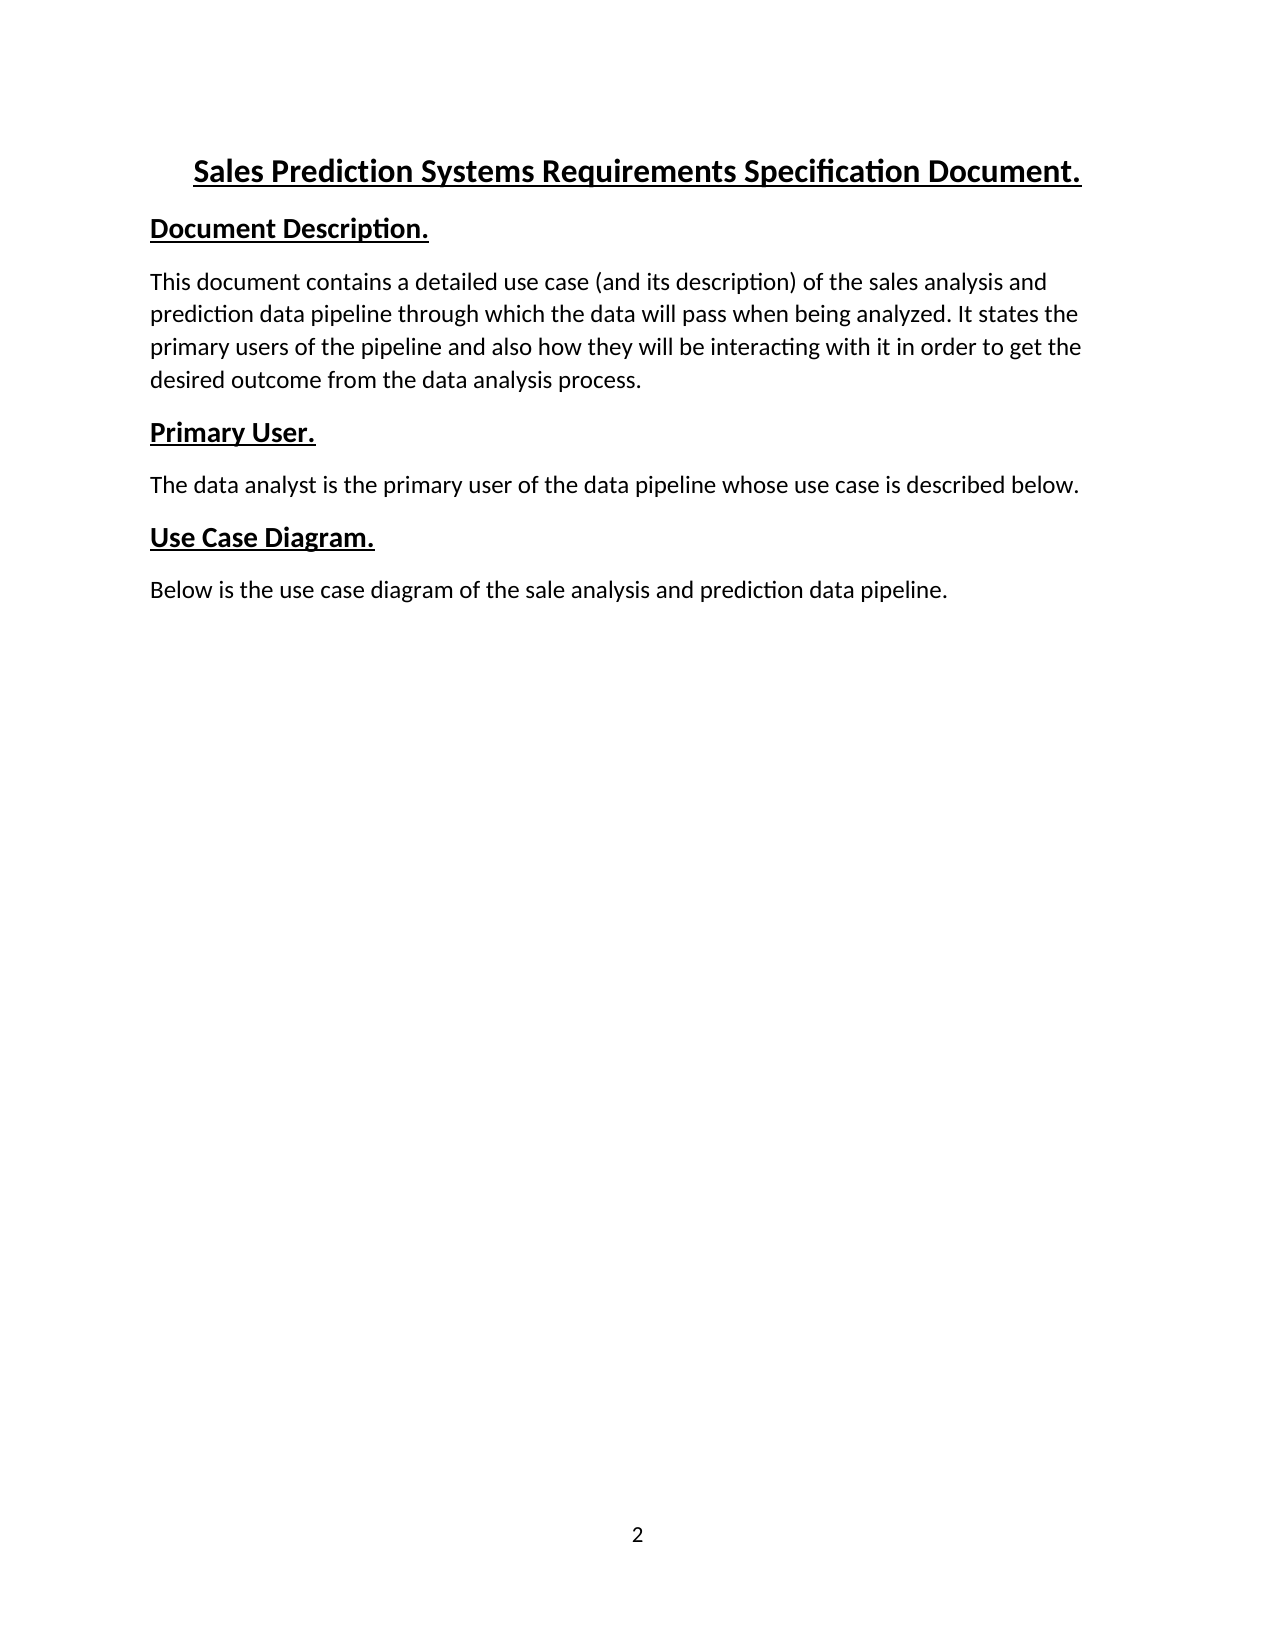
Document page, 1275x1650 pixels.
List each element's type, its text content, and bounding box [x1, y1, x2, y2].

text Sales Prediction Systems Requirements Specification Document. [150, 150, 1125, 191]
text Below is the use case diagram of the sale analysis and prediction data pipeline. [150, 574, 1125, 604]
text This document contains a detailed use case (and its description) of the sales analysis and prediction data pipeline through which the data will pass when being analyzed. It states the primary users of the pipeline and also how they will be interacting with it in order to get the desired outcome from the data analysis process. [150, 266, 1125, 395]
text Primary User. [150, 414, 1125, 450]
text The data analyst is the primary user of the data pipeline whose use case is described below. [150, 469, 1125, 500]
text Document Description. [150, 211, 1125, 246]
text Use Case Diagram. [150, 519, 1125, 554]
